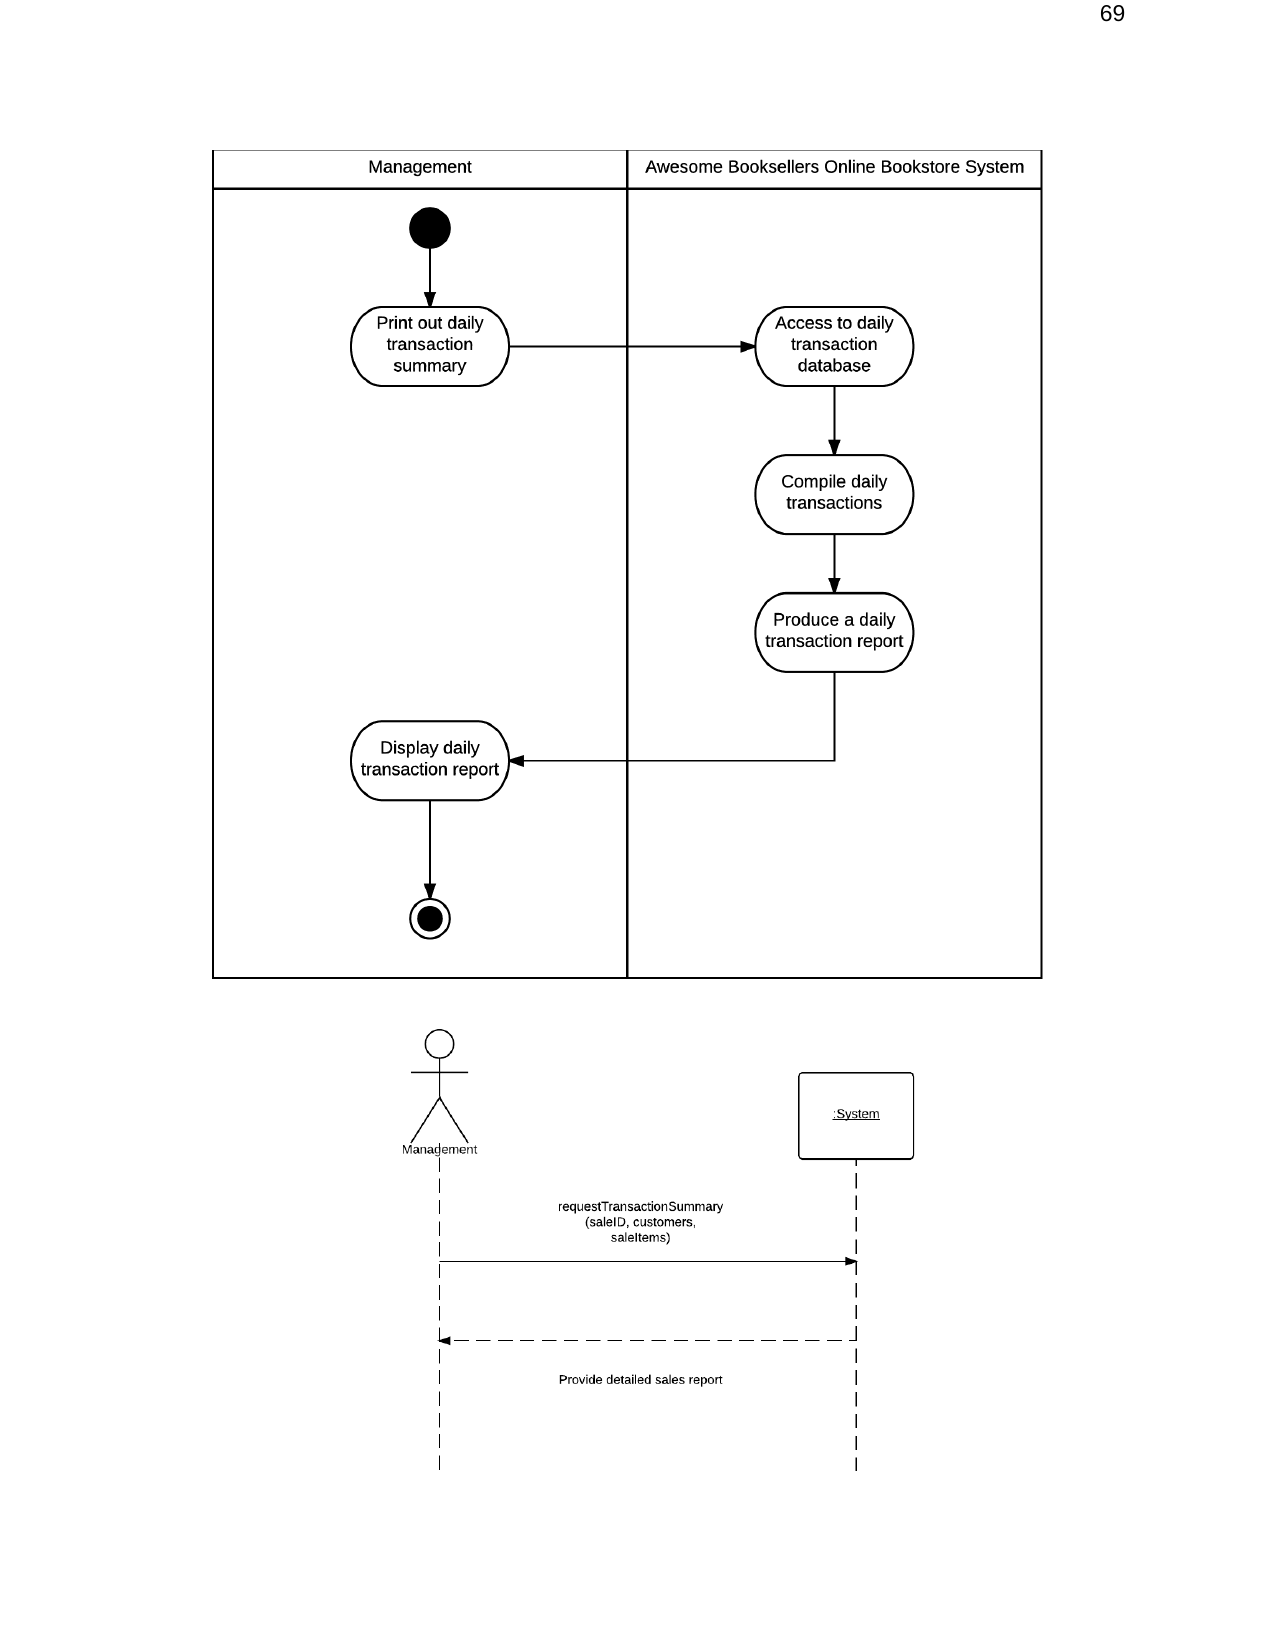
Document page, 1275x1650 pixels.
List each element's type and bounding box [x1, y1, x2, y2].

picture [193, 150, 1082, 1017]
picture [328, 1020, 947, 1471]
